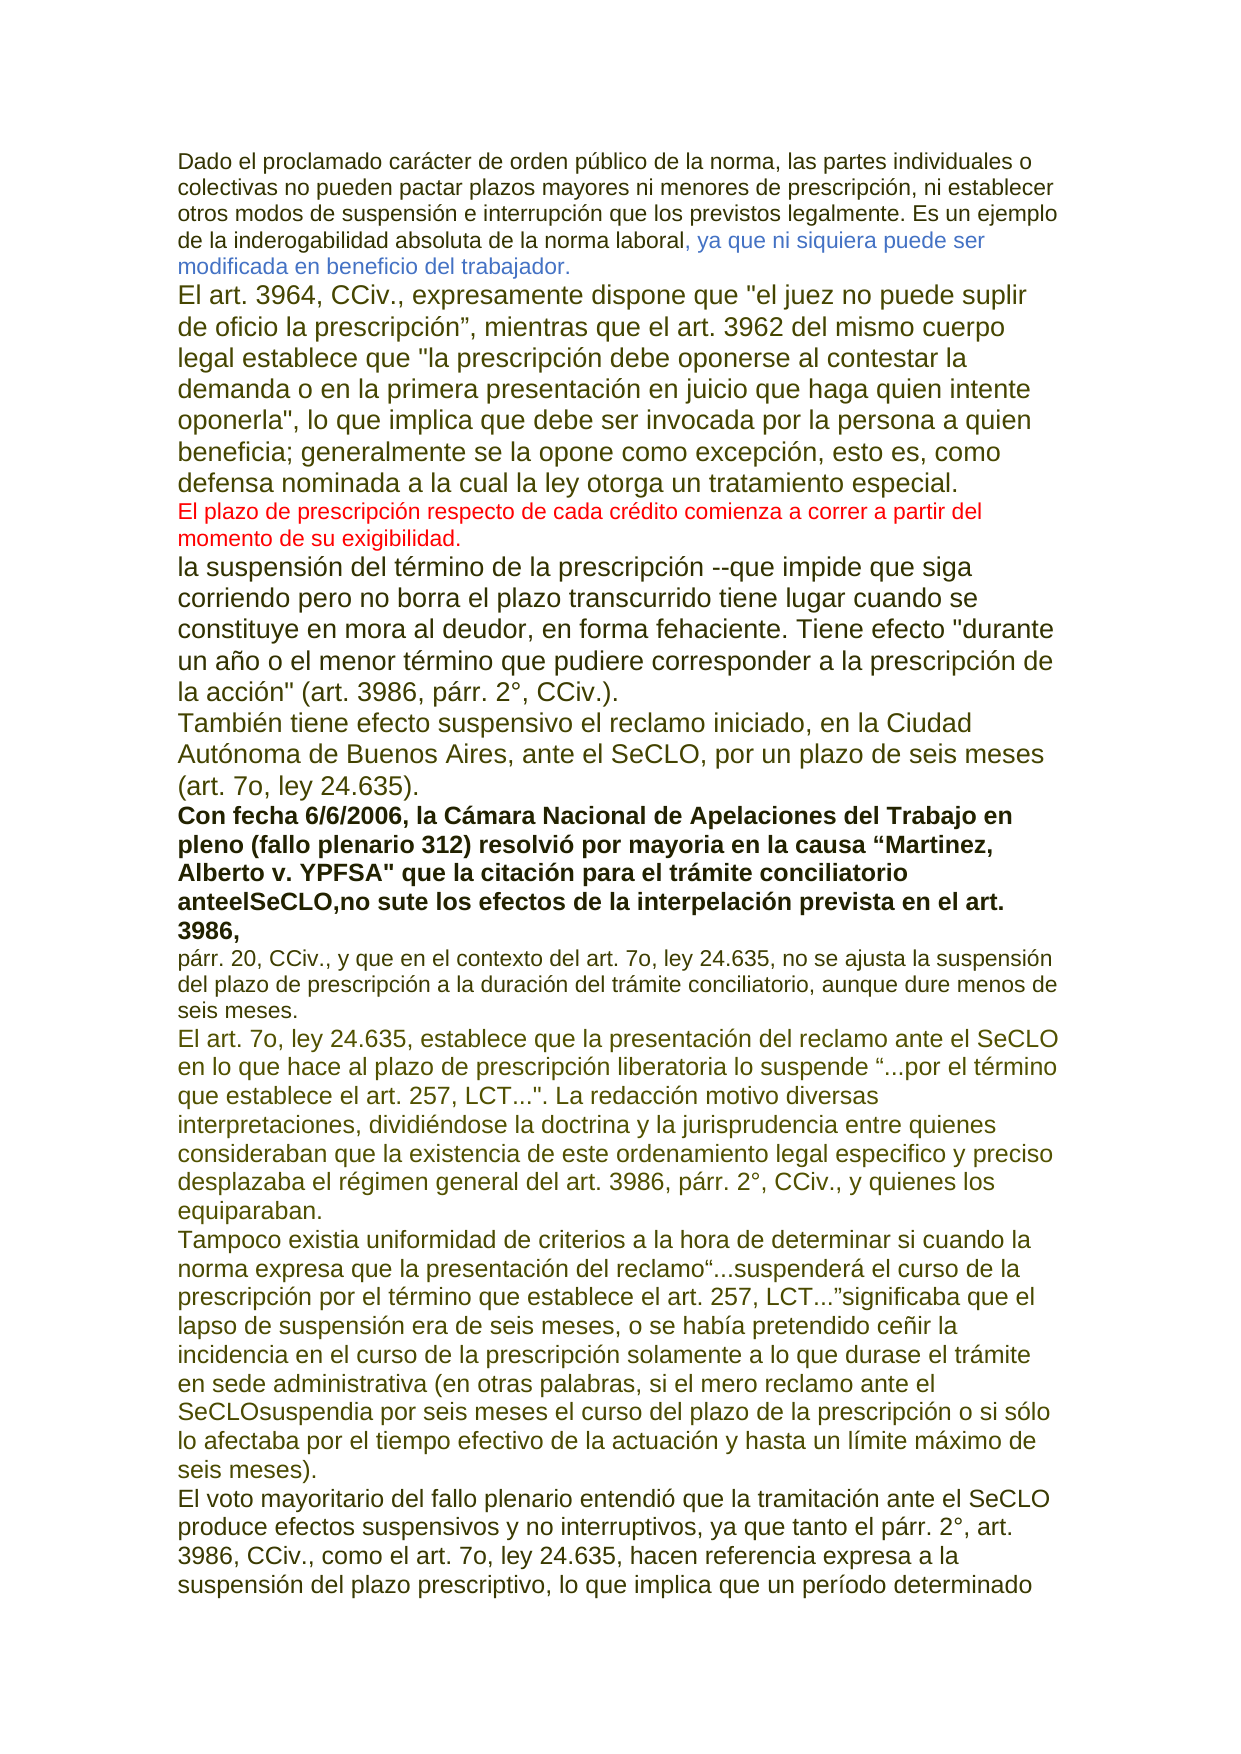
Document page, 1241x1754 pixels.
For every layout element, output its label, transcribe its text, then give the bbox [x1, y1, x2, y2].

text También tiene efecto suspensivo el reclamo iniciado, en la Ciudad Autónoma de Buenos Aires, ante el SeCLO, por un plazo de seis meses (art. 7o, ley 24.635). [177, 707, 1063, 801]
text Dado el proclamado carácter de orden público de la norma, las partes individuales o colectivas no pueden pactar plazos mayores ni menores de prescripción, ni establecer otros modos de suspensión e interrupción que los previstos legalmente. Es un ejemplo de la inderogabilidad absoluta de la norma laboral, ya que ni siquiera puede ser modificada en beneficio del trabajador. [177, 148, 1063, 279]
text párr. 20, CCiv., y que en el contexto del art. 7o, ley 24.635, no se ajusta la suspensión del plazo de prescripción a la duración del trámite conciliatorio, aunque dure menos de seis meses. [177, 944, 1063, 1024]
text El art. 7o, ley 24.635, establece que la presentación del reclamo ante el SeCLO en lo que hace al plazo de prescripción liberatoria lo suspende “...por el término que establece el art. 257, LCT...". La redacción motivo diversas interpretaciones, dividiéndose la doctrina y la jurisprudencia entre quienes consideraban que la existencia de este ordenamiento legal especifico y preciso desplazaba el régimen general del art. 3986, párr. 2°, CCiv., y quienes los equiparaban. [177, 1024, 1063, 1225]
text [177, 1484, 1063, 1599]
text la suspensión del término de la prescripción --que impide que siga corriendo pero no borra el plazo transcurrido tiene lugar cuando se constituye en mora al deudor, en forma fehaciente. Tiene efecto "durante un año o el menor término que pudiere corresponder a la prescripción de la acción" (art. 3986, párr. 2°, CCiv.). [177, 551, 1063, 707]
text El plazo de prescripción respecto de cada crédito comienza a correr a partir del momento de su exigibilidad. [177, 498, 1063, 551]
text Tampoco existia uniformidad de criterios a la hora de determinar si cuando la norma expresa que la presentación del reclamo“...suspenderá el curso de la prescripción por el término que establece el art. 257, LCT...”significaba que el lapso de suspensión era de seis meses, o se había pretendido ceñir la incidencia en el curso de la prescripción solamente a lo que durase el trámite en sede administrativa (en otras palabras, si el mero reclamo ante el SeCLOsuspendia por seis meses el curso del plazo de la prescripción o si sólo lo afectaba por el tiempo efectivo de la actuación y hasta un límite máximo de seis meses). [177, 1225, 1063, 1484]
text El art. 3964, CCiv., expresamente dispone que "el juez no puede suplir de oficio la prescripción”, mientras que el art. 3962 del mismo cuerpo legal establece que "la prescripción debe oponerse al contestar la demanda o en la primera presentación en juicio que haga quien intente oponerla", lo que implica que debe ser invocada por la persona a quien beneficia; generalmente se la opone como excepción, esto es, como defensa nominada a la cual la ley otorga un tratamiento especial. [177, 279, 1063, 498]
text Con fecha 6/6/2006, la Cámara Nacional de Apelaciones del Trabajo en pleno (fallo plenario 312) resolvió por mayoria en la causa “Martinez, Alberto v. YPFSA" que la citación para el trámite conciliatorio anteelSeCLO,no sute los efectos de la interpelación prevista en el art. 3986, [177, 801, 1063, 944]
